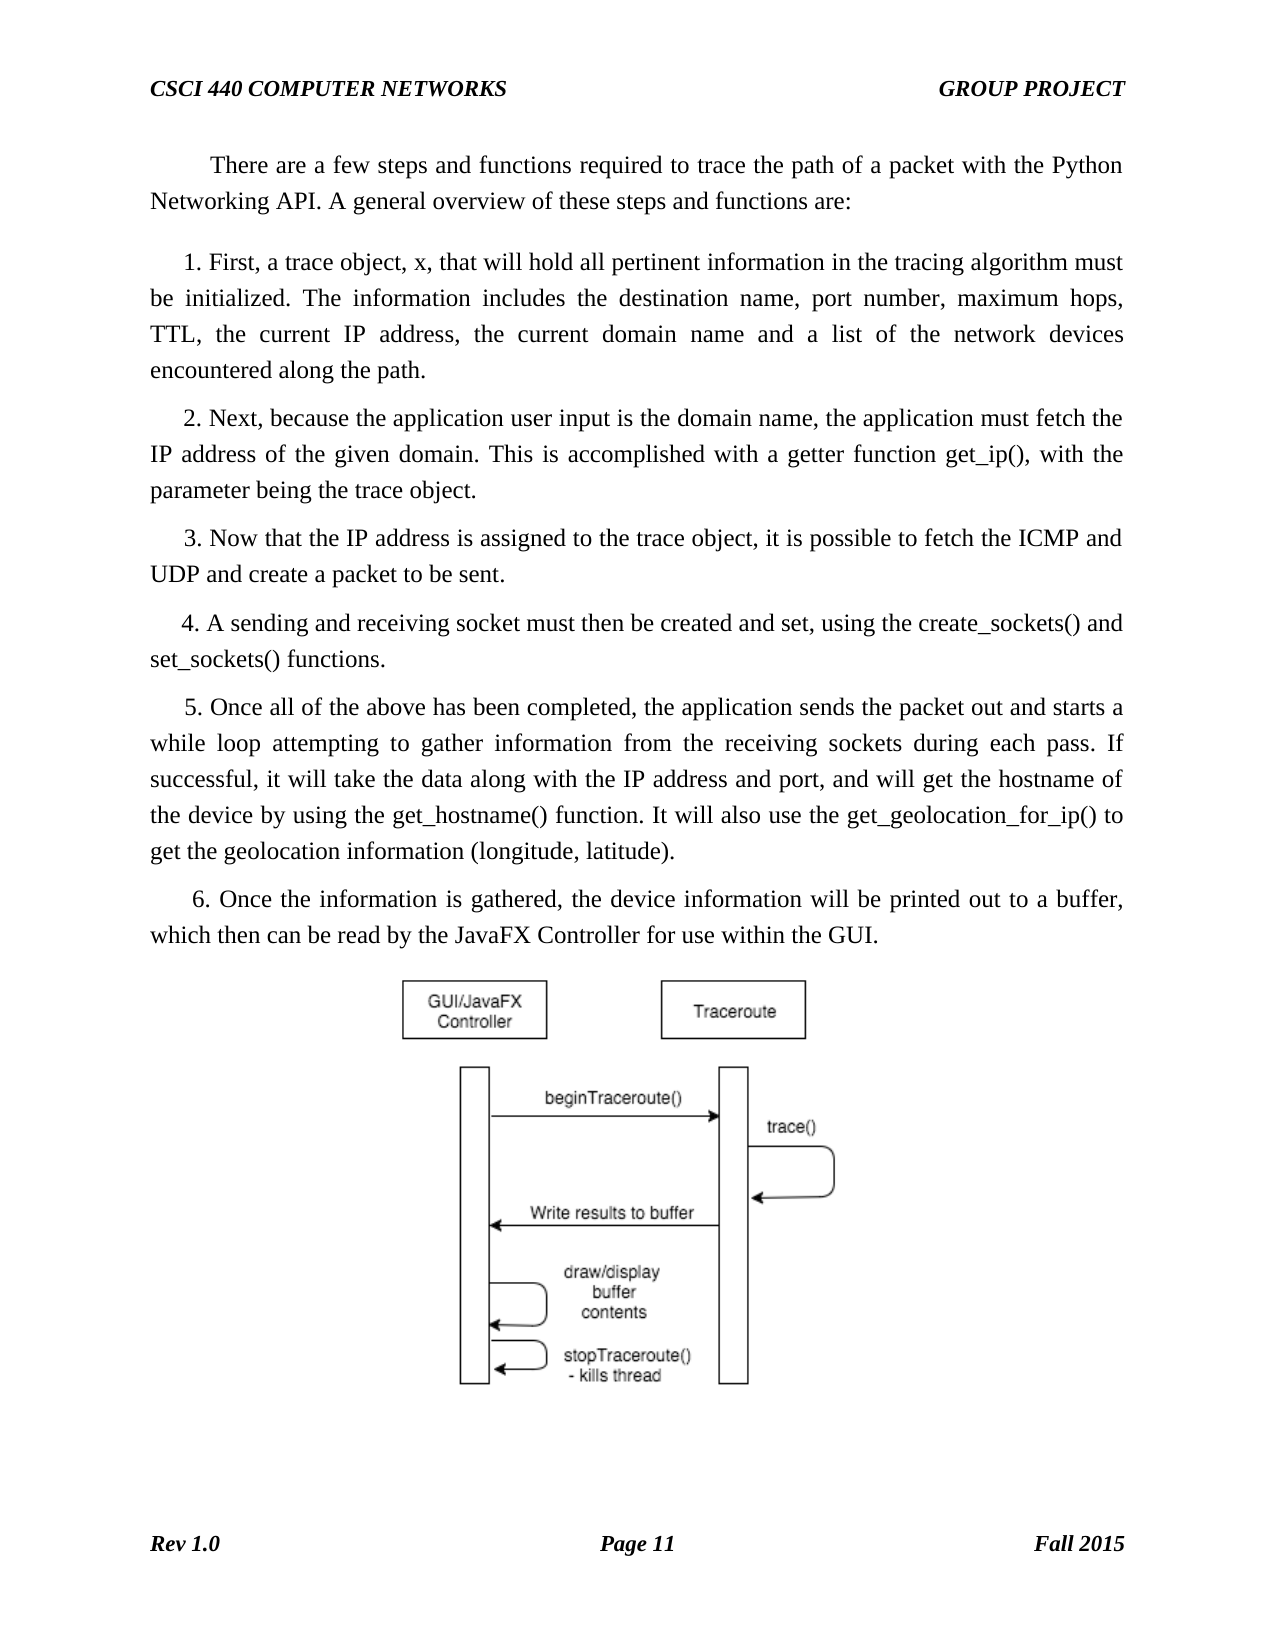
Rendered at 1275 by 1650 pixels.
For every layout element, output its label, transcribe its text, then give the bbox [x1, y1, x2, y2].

text 6. Once the information is gathered, the device information will be printed out to a buffer, which then can be read by the JavaFX Controller for use within the GUI. [150, 884, 1125, 949]
text 2. Next, because the application user input is the domain name, the application must fetch the IP address of the given domain. This is accomplished with a getter function get_ip(), with the parameter being the trace object. [150, 403, 1125, 504]
text 1. First, a trace object, x, that will hold all pertinent information in the tracing algorithm must be initialized. The information includes the destination name, port number, maximum hops, TTL, the current IP address, the current domain name and a list of the network devices encountered along the path. [150, 247, 1125, 383]
picture [401, 980, 848, 1386]
text 5. Once all of the above has been completed, the application sends the packet out and starts a while loop attempting to gather information from the receiving sockets during each pass. If successful, it will take the data along with the IP address and port, and will get the hostname of the device by using the get_hostname() function. It will also use the get_geolocation_for_ip() to get the geolocation information (longitude, latitude). [150, 692, 1125, 865]
text 4. A sending and receiving socket must then be created and set, using the create_sockets() and set_sockets() functions. [150, 608, 1125, 672]
text 3. Now that the IP address is assigned to the trace object, it is possible to fetch the ICMP and UDP and create a packet to be sent. [150, 523, 1125, 588]
